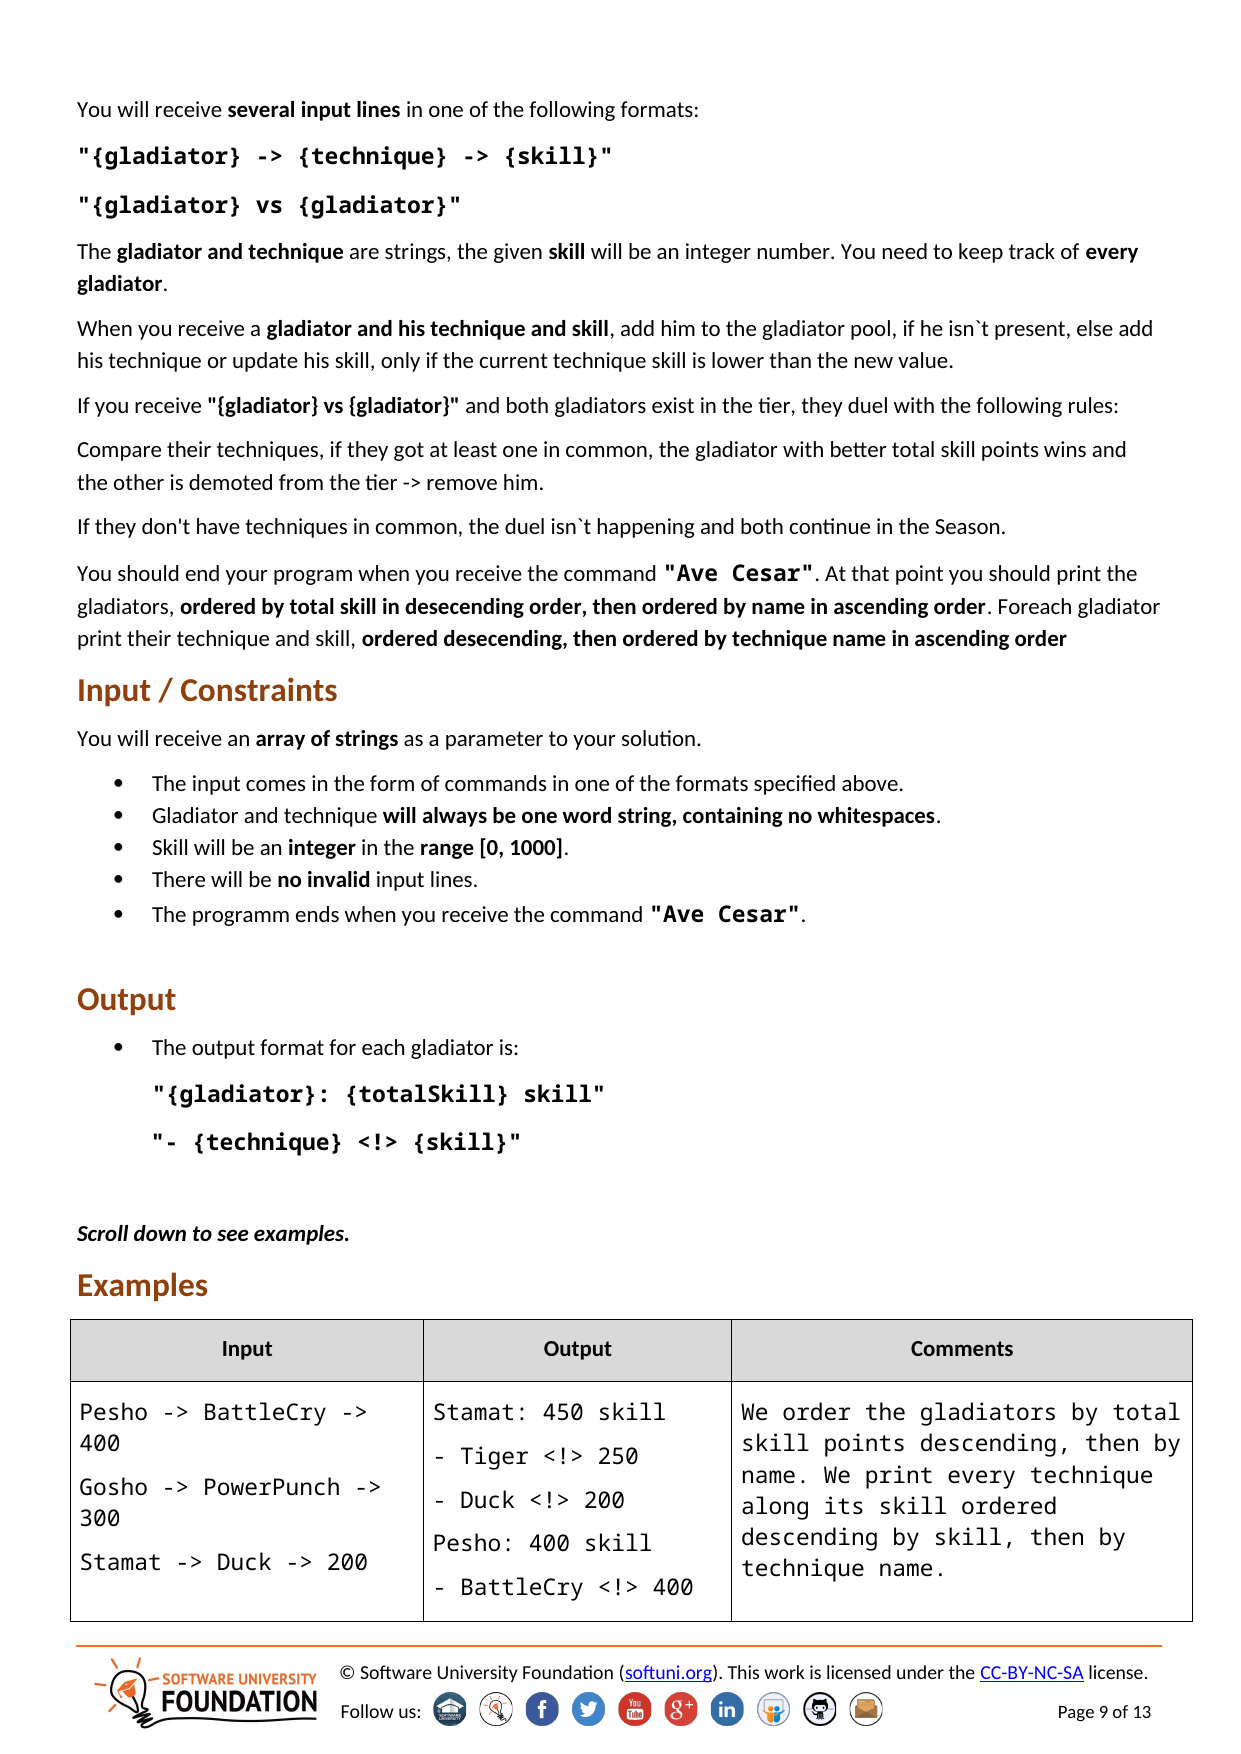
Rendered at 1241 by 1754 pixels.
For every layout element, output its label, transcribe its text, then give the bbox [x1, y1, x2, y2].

list The output format for each gladiator is: [114, 1033, 1163, 1061]
list Skill will be an integer in the range [0, 1000]. [114, 833, 1163, 861]
text If you receive "{gladiator} vs {gladiator}" and both gladiators exist in the tier, they duel with the following rules: [77, 391, 1163, 419]
list The programm ends when you receive the command "Ave Cesar". [114, 898, 1163, 961]
list The input comes in the form of commands in one of the formats specified above. [114, 769, 1163, 797]
picture [618, 1692, 652, 1726]
picture [757, 1692, 790, 1726]
text You should end your program when you receive the command "Ave Cesar". At that point you should print the gladiators, ordered by total skill in desecending order, then ordered by name in ascending order. Foreach gladiator print their technique and skill, ordered desecending, then ordered by technique name in ascending order [77, 557, 1163, 653]
list Gladiator and technique will always be one word string, containing no whitespaces. [114, 801, 1163, 829]
picture [664, 1692, 698, 1726]
text When you receive a gladiator and his technique and skill, add him to the gladiator pool, if he isn`t present, else add his technique or update his skill, only if the current technique skill is lower than the new value. [77, 314, 1163, 374]
picture [479, 1692, 513, 1726]
picture [803, 1692, 837, 1726]
text "{gladiator} vs {gladiator}" [77, 188, 1163, 220]
table_header Comments [732, 1320, 1192, 1381]
picture [525, 1692, 559, 1726]
subtitle Output [77, 978, 1163, 1019]
picture [710, 1692, 744, 1726]
picture [433, 1692, 467, 1726]
table_header Input [71, 1320, 423, 1381]
text You will receive several input lines in one of the following formats: [77, 95, 1163, 123]
text "- {technique} <!> {skill}" [77, 1126, 1163, 1157]
picture [849, 1692, 883, 1726]
text "{gladiator} -> {technique} -> {skill}" [77, 140, 1163, 171]
table_header Output [424, 1320, 731, 1381]
subtitle Examples [77, 1264, 1163, 1305]
text The gladiator and technique are strings, the given skill will be an integer number. You need to keep track of every gladiator. [77, 237, 1163, 297]
text You will receive an array of strings as a parameter to your solution. [77, 724, 1163, 752]
text Scroll down to see examples. [77, 1219, 1163, 1247]
text Compare their techniques, if they got at least one in common, the gladiator with better total skill points wins and the other is demoted from the tier -> remove him. [77, 435, 1163, 496]
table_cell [424, 1382, 731, 1621]
subtitle Input / Constraints [77, 669, 1163, 710]
text If they don't have techniques in common, the duel isn`t happening and both continue in the Season. [77, 512, 1163, 540]
list There will be no invalid input lines. [114, 866, 1163, 894]
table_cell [71, 1382, 423, 1621]
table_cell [732, 1382, 1192, 1621]
picture [572, 1692, 605, 1726]
picture [93, 1656, 317, 1729]
text "{gladiator}: {totalSkill} skill" [152, 1078, 1163, 1109]
